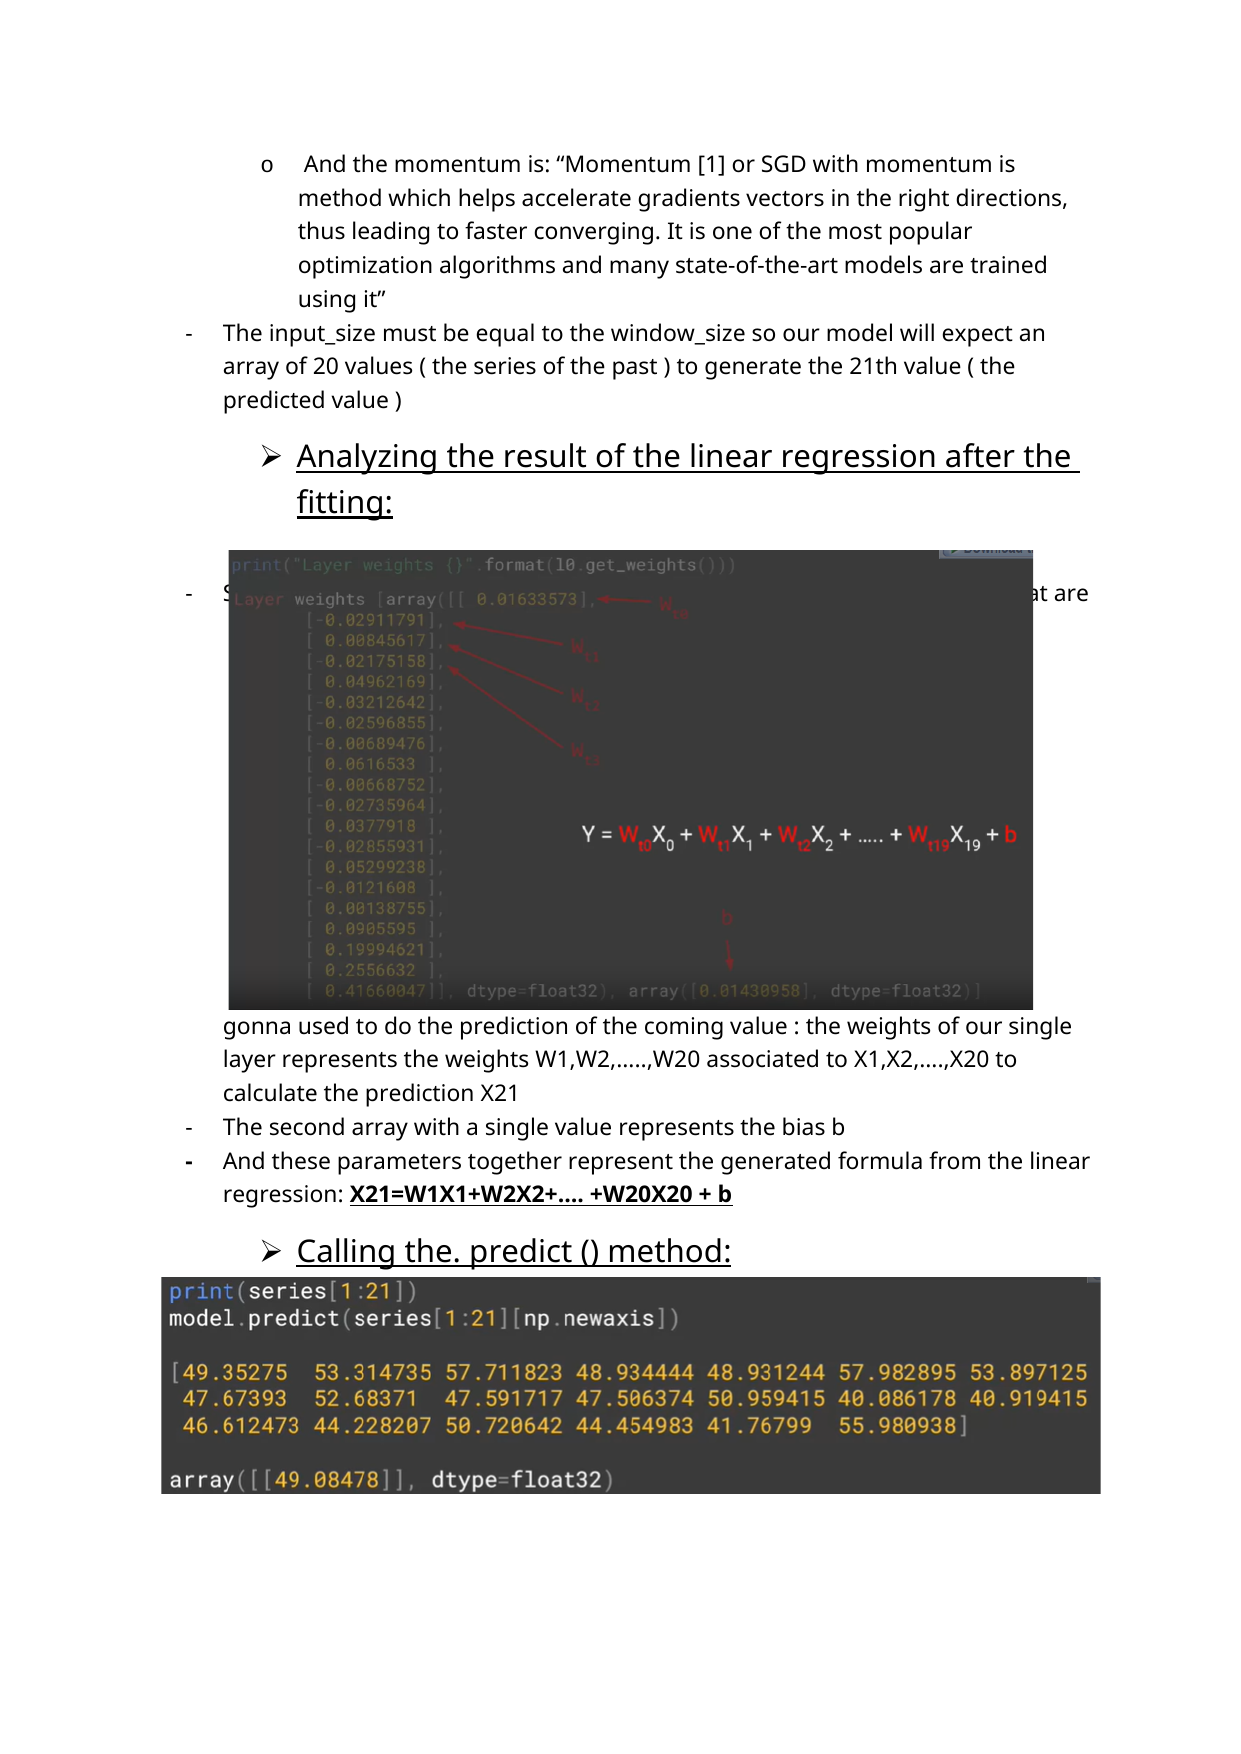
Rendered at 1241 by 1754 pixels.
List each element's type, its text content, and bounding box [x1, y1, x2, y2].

picture [160, 1277, 1100, 1494]
picture [228, 550, 1034, 1010]
list And these parameters together represent the generated formula from the linear regression: X21=W1X1+W2X2+…. +W20X20 + b [185, 1144, 1093, 1209]
list The input_size must be equal to the window_size so our model will expect an array of 20 values ( the series of the past ) to generate the 21th value ( the predicted value ) [185, 316, 1093, 415]
list The second array with a single value represents the bias b [185, 1111, 1093, 1142]
subtitle Analyzing the result of the linear regression after the fitting: [259, 434, 1093, 523]
subtitle Calling the. predict () method: [259, 1229, 1093, 1271]
list And the momentum is: “Momentum [1] or SGD with momentum is method which helps accelerate gradients vectors in the right directions, thus leading to faster converging. It is one of the most popular optimization algorithms and many state-of-the-art models are trained using it” [260, 148, 1093, 314]
